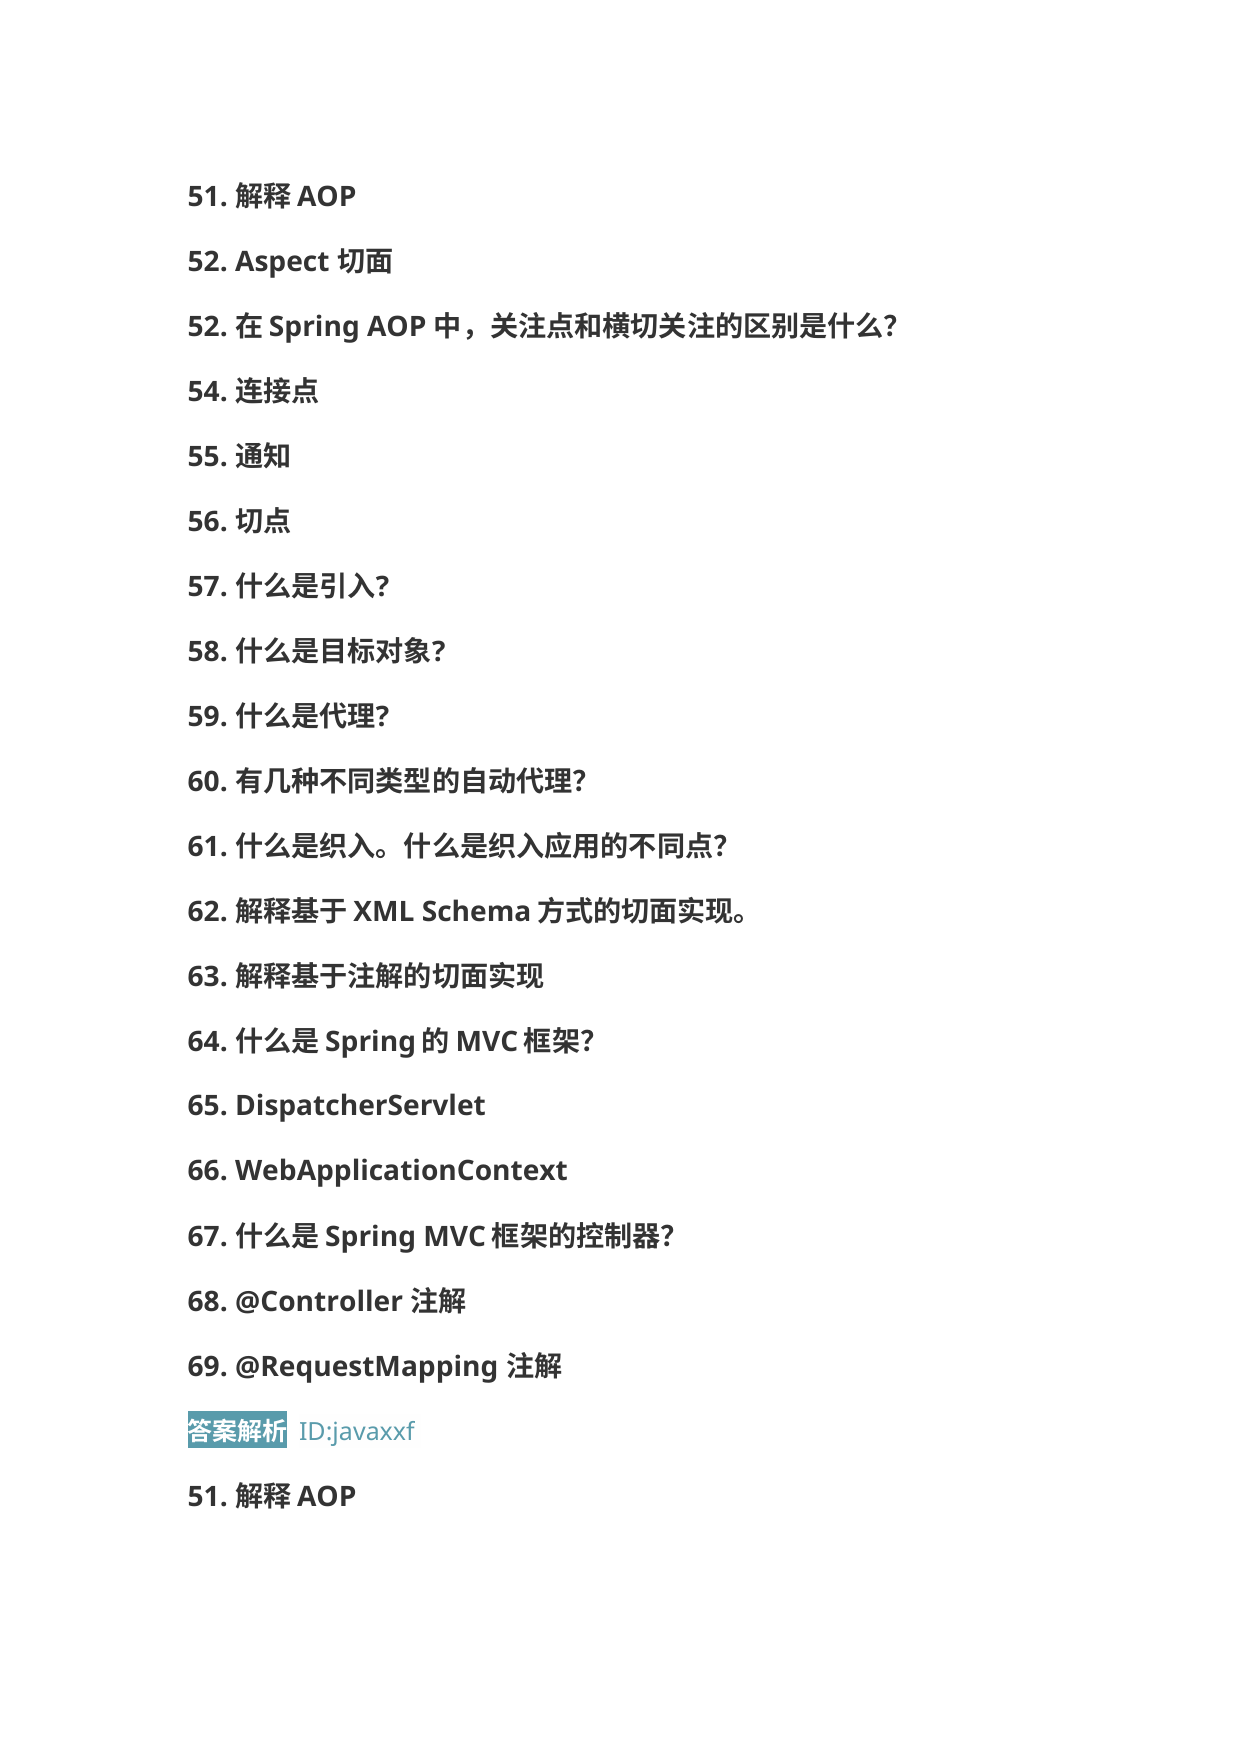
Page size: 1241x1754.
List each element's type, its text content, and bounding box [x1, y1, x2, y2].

text 答案解析 ID:javaxxf [187, 1397, 1053, 1462]
text 59. 什么是代理? [187, 682, 1053, 747]
text 55. 通知 [187, 422, 1053, 487]
text 58. 什么是目标对象? [187, 617, 1053, 682]
text 62. 解释基于XML Schema方式的切面实现。 [187, 877, 1053, 942]
text 69. @RequestMapping 注解 [187, 1332, 1053, 1397]
text 52. 在Spring AOP 中，关注点和横切关注的区别是什么？ [187, 292, 1053, 357]
text 66. WebApplicationContext [187, 1137, 1053, 1202]
text 56. 切点 [187, 487, 1053, 552]
text 57. 什么是引入? [187, 552, 1053, 617]
text 60. 有几种不同类型的自动代理？ [187, 747, 1053, 812]
text 64. 什么是Spring的MVC框架？ [187, 1007, 1053, 1072]
text 54. 连接点 [187, 357, 1053, 422]
text 65. DispatcherServlet [187, 1072, 1053, 1137]
text 51. 解释AOP [187, 1462, 1053, 1527]
text 52. Aspect 切面 [187, 227, 1053, 292]
text 51. 解释AOP [187, 162, 1053, 227]
text 61. 什么是织入。什么是织入应用的不同点？ [187, 812, 1053, 877]
text 68. @Controller 注解 [187, 1267, 1053, 1332]
text 63. 解释基于注解的切面实现 [187, 942, 1053, 1007]
text 67. 什么是Spring MVC框架的控制器？ [187, 1202, 1053, 1267]
